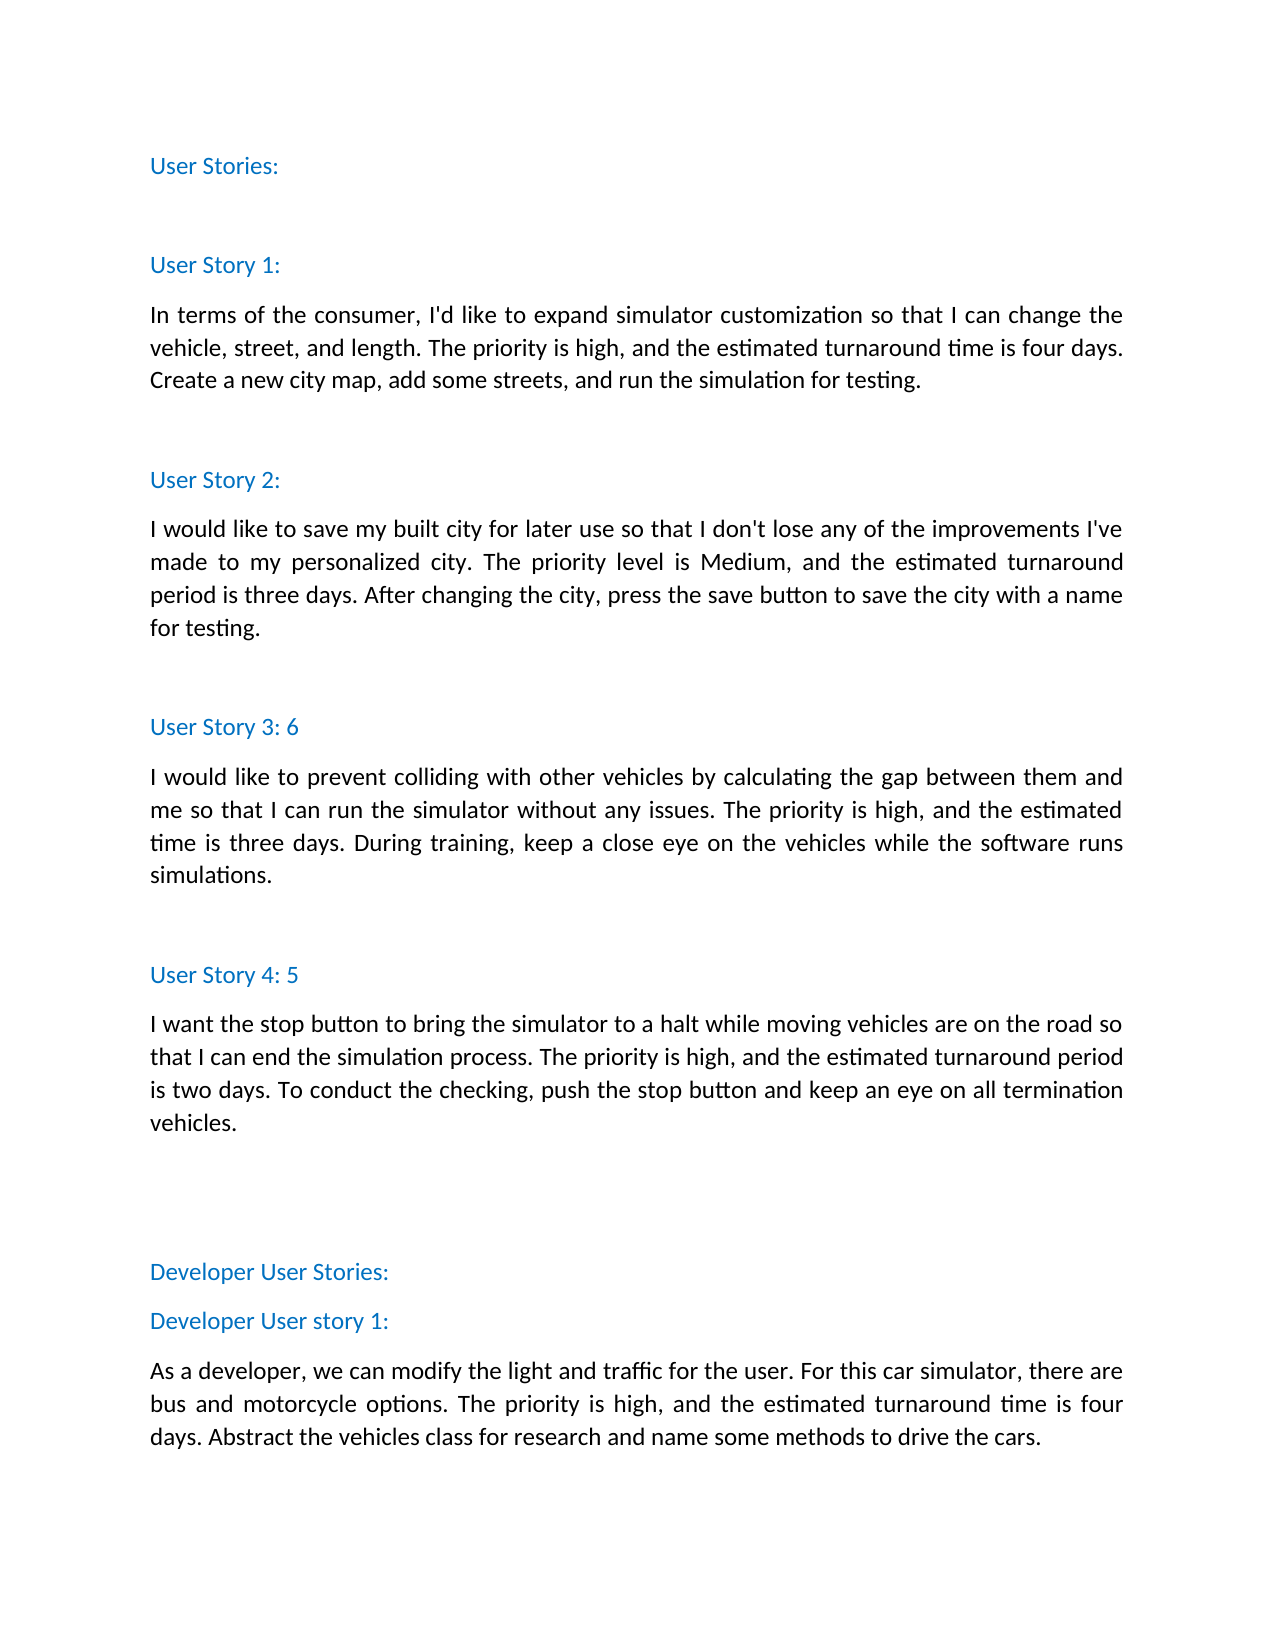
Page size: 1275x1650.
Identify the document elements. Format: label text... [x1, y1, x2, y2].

text User Story 2: [150, 464, 1125, 494]
text I want the stop button to bring the simulator to a halt while moving vehicles are on the road so that I can end the simulation process. The priority is high, and the estimated turnaround period is two days. To conduct the checking, push the stop button and keep an eye on all termination vehicles. [150, 1008, 1125, 1138]
text User Story 3: 6 [150, 711, 1125, 742]
text Developer User Stories: [150, 1256, 1125, 1286]
text User Story 4: 5 [150, 959, 1125, 989]
text User Stories: [150, 150, 1125, 181]
text I would like to save my built city for later use so that I don't lose any of the improvements I've made to my personalized city. The priority level is Medium, and the estimated turnaround period is three days. After changing the city, press the save button to save the city with a name for testing. [150, 513, 1125, 643]
text Developer User story 1: [150, 1305, 1125, 1336]
text User Story 1: [150, 249, 1125, 280]
text I would like to prevent colliding with other vehicles by calculating the gap between them and me so that I can run the simulator without any issues. The priority is high, and the estimated time is three days. During training, keep a close eye on the vehicles while the software runs simulations. [150, 761, 1125, 890]
text As a developer, we can modify the light and traffic for the user. For this car simulator, there are bus and motorcycle options. The priority is high, and the estimated turnaround time is four days. Abstract the vehicles class for research and name some methods to drive the cars. [150, 1355, 1125, 1451]
text In terms of the consumer, I'd like to expand simulator customization so that I can change the vehicle, street, and length. The priority is high, and the estimated turnaround time is four days. Create a new city map, add some streets, and run the simulation for testing. [150, 299, 1125, 395]
